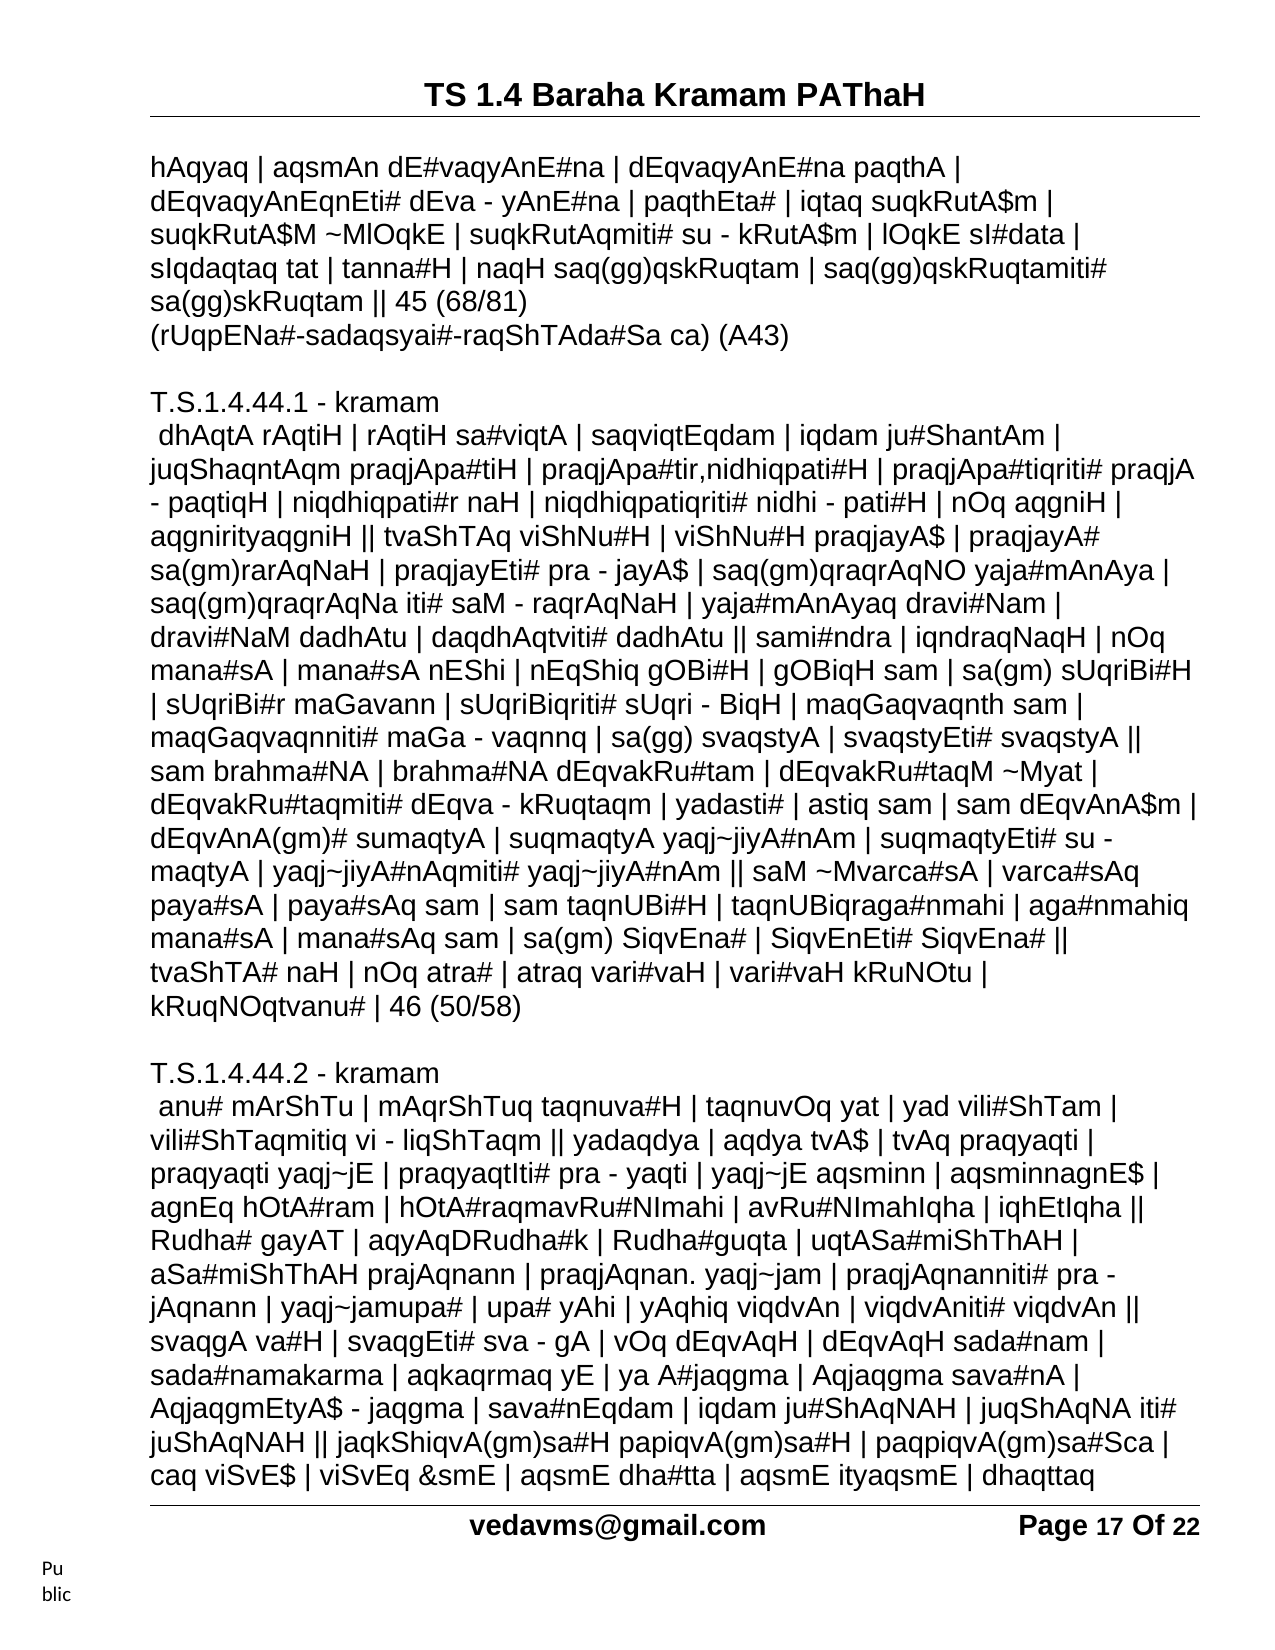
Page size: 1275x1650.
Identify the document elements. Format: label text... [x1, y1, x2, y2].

text dhAqtA rAqtiH | rAqtiH sa#viqtA | saqviqtEqdam | iqdam ju#ShantAm | juqShaqntAqm praqjApa#tiH | praqjApa#tir,nidhiqpati#H | praqjApa#tiqriti# praqjA - paqtiqH | niqdhiqpati#r naH | niqdhiqpatiqriti# nidhi - pati#H | nOq aqgniH | aqgnirityaqgniH || tvaShTAq viShNu#H | viShNu#H praqjayA$ | praqjayA# sa(gm)rarAqNaH | praqjayEti# pra - jayA$ | saq(gm)qraqrAqNO yaja#mAnAya | saq(gm)qraqrAqNa iti# saM - raqrAqNaH | yaja#mAnAyaq dravi#Nam | dravi#NaM dadhAtu | daqdhAqtviti# dadhAtu || sami#ndra | iqndraqNaqH | nOq mana#sA | mana#sA nEShi | nEqShiq gOBi#H | gOBiqH sam | sa(gm) sUqriBi#H | sUqriBi#r maGavann | sUqriBiqriti# sUqri - BiqH | maqGaqvaqnth sam | maqGaqvaqnniti# maGa - vaqnnq | sa(gg) svaqstyA | svaqstyEti# svaqstyA || sam brahma#NA | brahma#NA dEqvakRu#tam | dEqvakRu#taqM ~Myat | dEqvakRu#taqmiti# dEqva - kRuqtaqm | yadasti# | astiq sam | sam dEqvAnA$m | dEqvAnA(gm)# sumaqtyA | suqmaqtyA yaqj~jiyA#nAm | suqmaqtyEti# su - maqtyA | yaqj~jiyA#nAqmiti# yaqj~jiyA#nAm || saM ~Mvarca#sA | varca#sAq paya#sA | paya#sAq sam | sam taqnUBi#H | taqnUBiqraga#nmahi | aga#nmahiq mana#sA | mana#sAq sam | sa(gm) SiqvEna# | SiqvEnEti# SiqvEna# || tvaShTA# naH | nOq atra# | atraq vari#vaH | vari#vaH kRuNOtu | kRuqNOqtvanu# | 46 (50/58) [150, 418, 1200, 1022]
text T.S.1.4.44.1 - kramam [150, 385, 1200, 418]
text T.S.1.4.44.2 - kramam [150, 1056, 1200, 1089]
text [150, 1089, 1200, 1492]
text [150, 150, 1200, 318]
text (rUqpENa#-sadaqsyai#-raqShTAda#Sa ca) (A43) [150, 318, 1200, 351]
